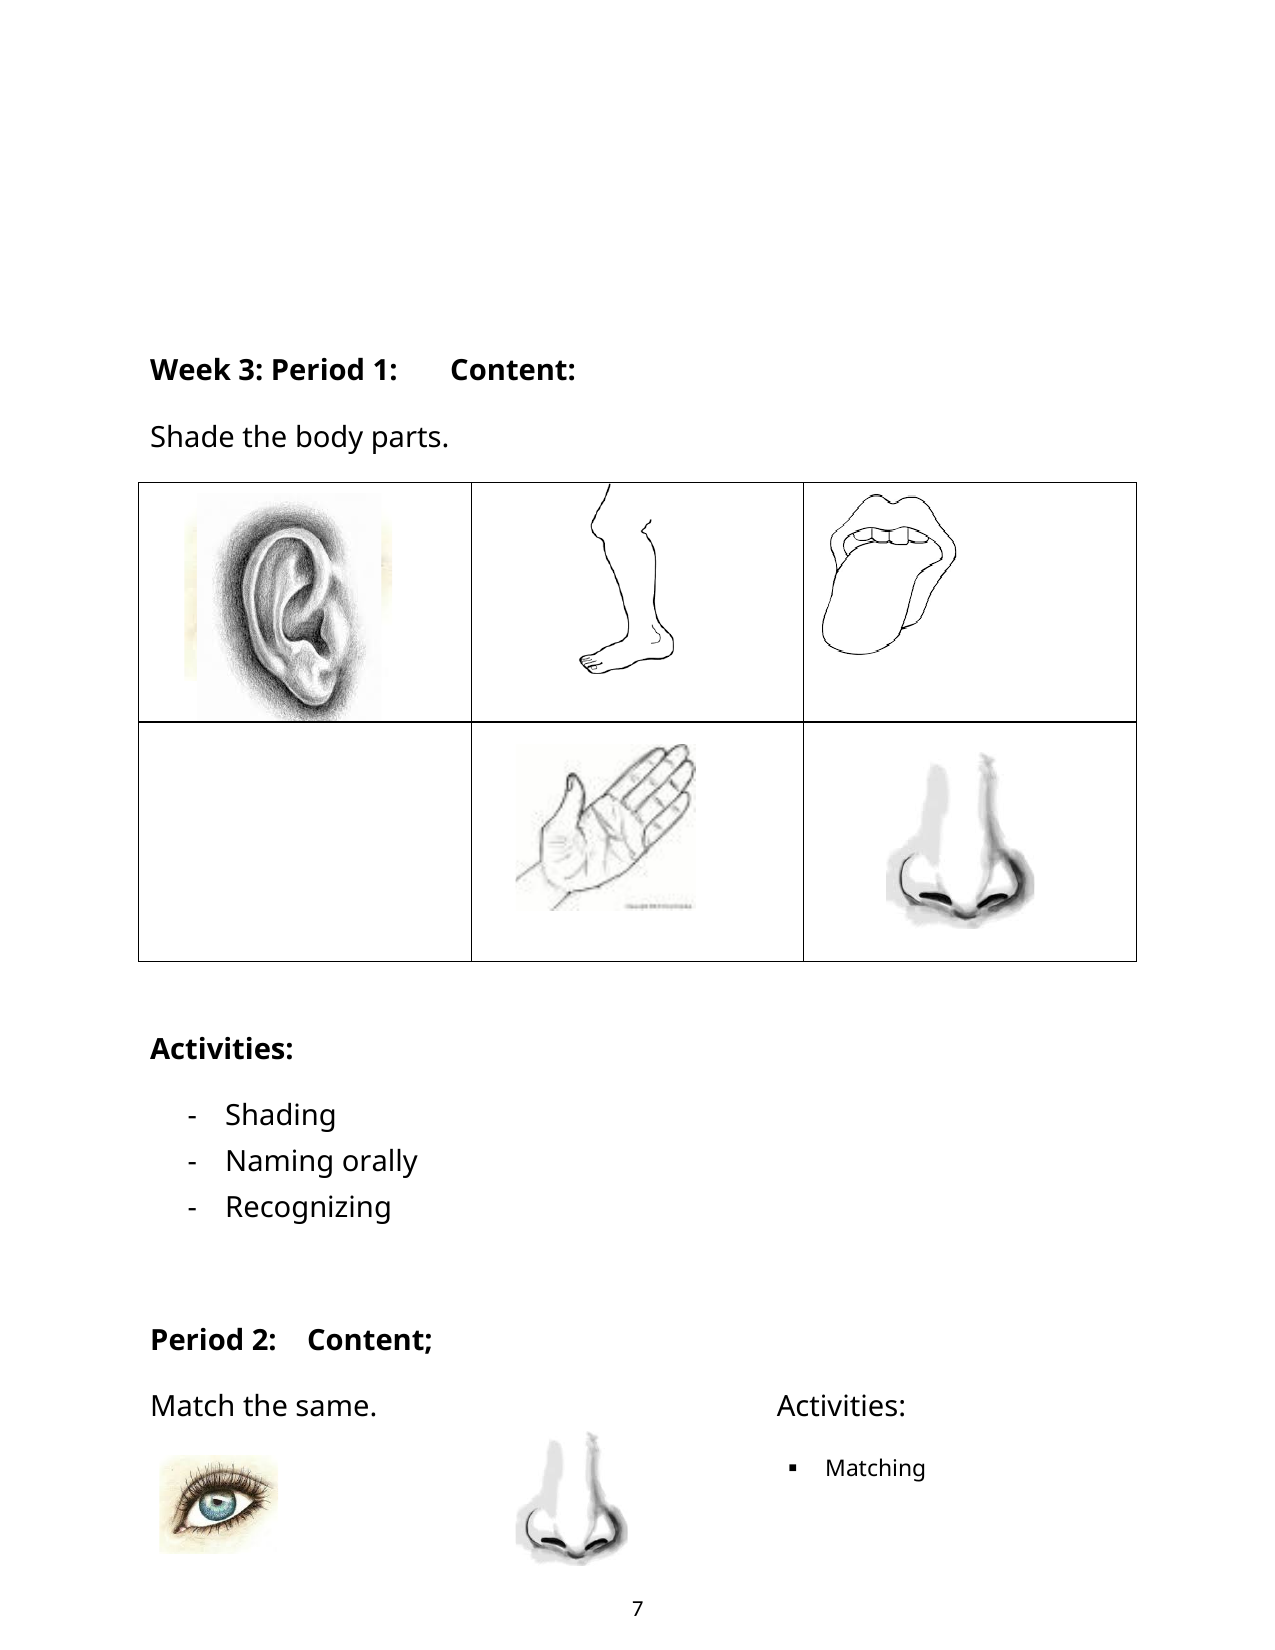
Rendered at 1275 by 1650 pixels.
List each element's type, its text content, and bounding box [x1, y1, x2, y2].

table_header [804, 483, 1136, 721]
table_header [139, 483, 471, 721]
text Period 2: Content; [150, 1319, 1125, 1358]
list Naming orally [187, 1140, 1125, 1180]
table_cell [139, 723, 471, 961]
list Matching [787, 1452, 1125, 1483]
text Match the same. Activities: [150, 1385, 1125, 1425]
text Shade the body parts. [150, 416, 1125, 456]
text Activities: [150, 1028, 1125, 1068]
picture [814, 483, 958, 663]
picture [575, 483, 674, 674]
text Week 3: Period 1: Content: [150, 349, 1125, 389]
list Shading [187, 1094, 1125, 1134]
table_cell [472, 723, 803, 961]
picture [159, 1455, 279, 1554]
picture [515, 1426, 628, 1566]
list Recognizing [187, 1186, 1125, 1226]
table_header [472, 483, 803, 721]
table_cell [804, 723, 1136, 961]
